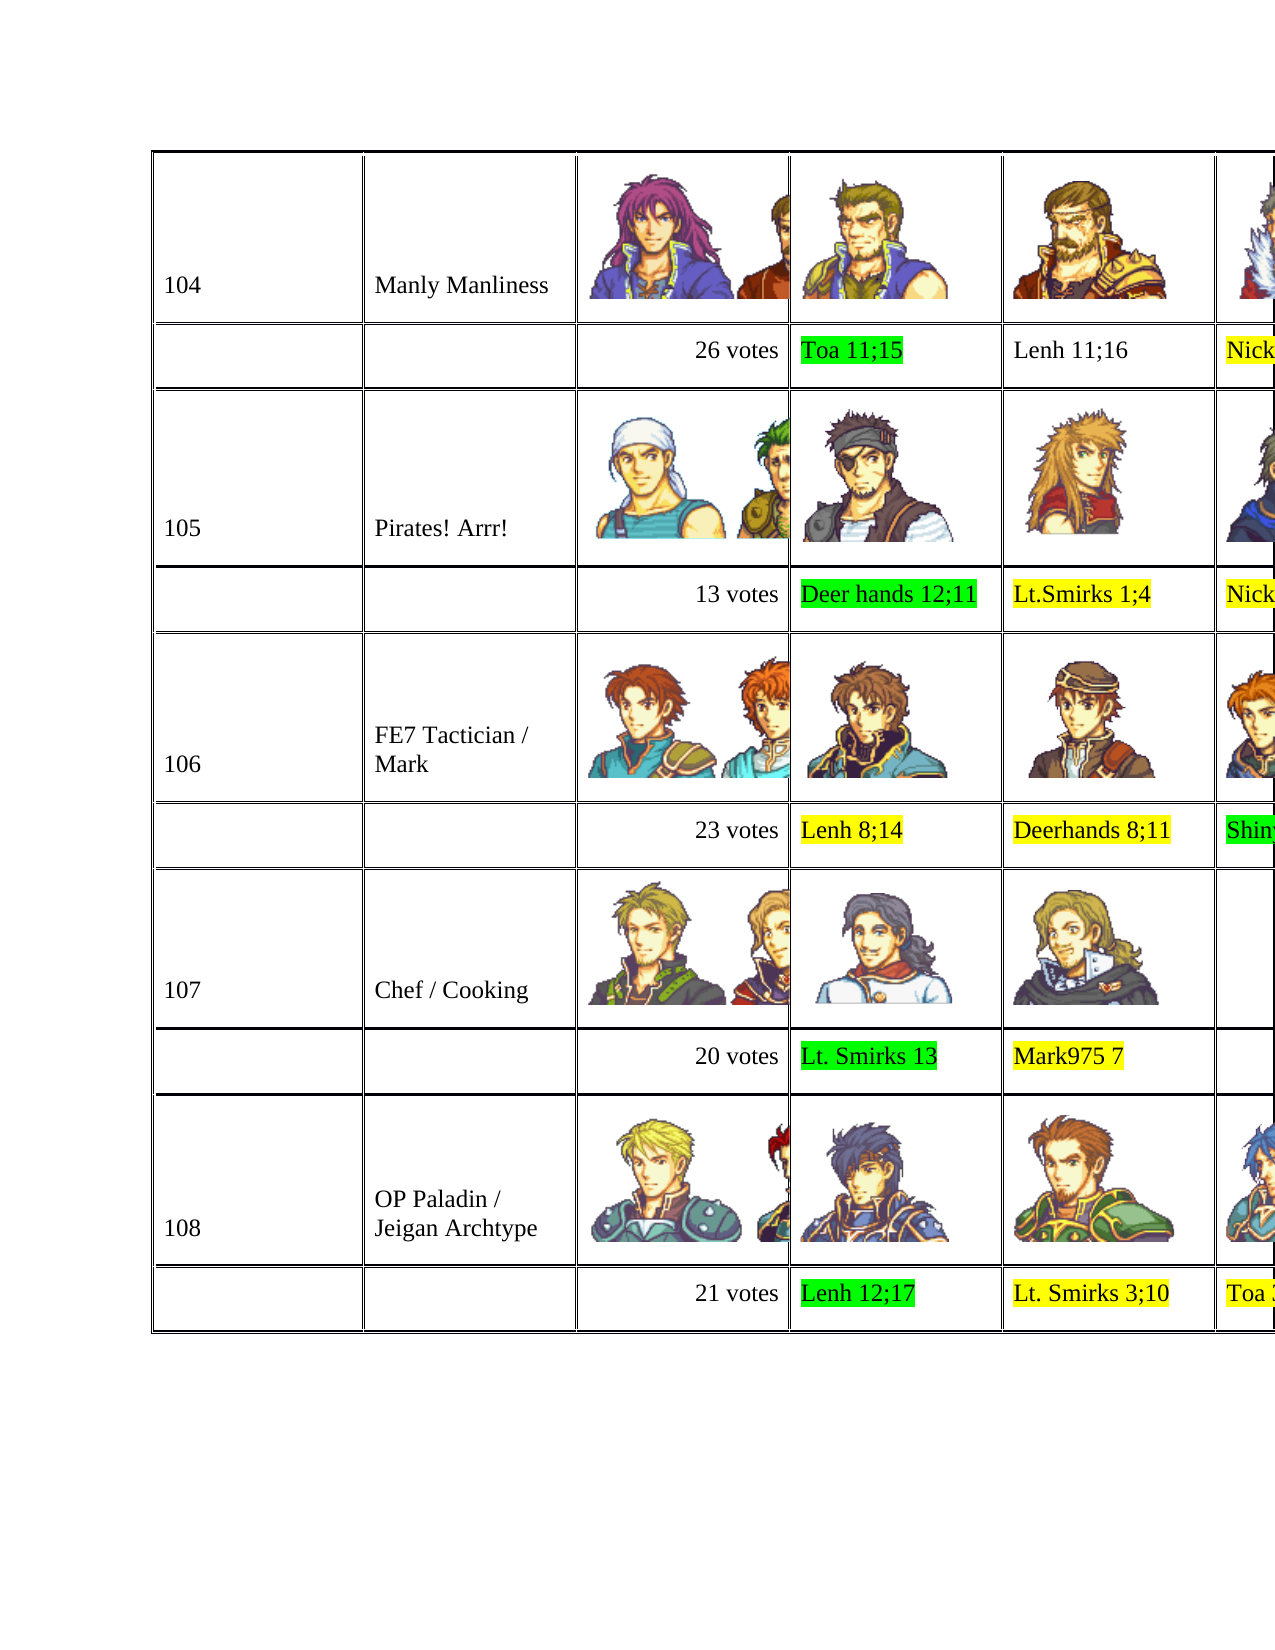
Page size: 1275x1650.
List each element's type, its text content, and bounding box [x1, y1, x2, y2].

table_cell Lt.Smirks 1;4 [1004, 568, 1214, 631]
table_cell 107 [152, 867, 363, 1027]
table_cell Nickt 2;18 [1217, 325, 1273, 387]
table_cell [791, 391, 1001, 565]
picture [1013, 645, 1170, 778]
table_cell [1004, 391, 1214, 565]
table_cell Pirates! Arrr! [365, 391, 575, 565]
picture [1226, 1121, 1275, 1242]
table_cell 13 votes [578, 568, 788, 631]
table_cell Toa 11;15 [791, 325, 1001, 387]
table_cell [576, 153, 789, 321]
picture [800, 1121, 949, 1242]
table_cell Chef / Cooking [365, 870, 575, 1027]
picture [1013, 890, 1159, 1005]
picture [1226, 420, 1275, 542]
table_cell 26 votes [578, 325, 788, 387]
table_cell [1216, 153, 1275, 321]
table_cell Deer hands 12;11 [791, 568, 1001, 631]
table_cell [154, 1027, 362, 1093]
picture [587, 1113, 790, 1242]
picture [1226, 173, 1275, 299]
picture [587, 880, 790, 1005]
table_cell OP Paladin / Jeigan Archtype [365, 1096, 575, 1264]
picture [800, 893, 953, 1005]
table_cell [364, 1268, 576, 1330]
table_cell [790, 153, 1002, 321]
table_cell [1004, 870, 1214, 1027]
picture [587, 649, 790, 778]
table_cell [578, 391, 788, 565]
table_cell [1217, 391, 1273, 565]
table_cell [578, 1096, 788, 1264]
table_cell [154, 1264, 363, 1330]
table_cell Lt. Smirks 3;10 [1003, 1268, 1216, 1330]
picture [800, 652, 949, 778]
picture [1013, 1115, 1175, 1242]
table_cell Lt. Smirks 13 [791, 1030, 1001, 1093]
table_cell Mark975 7 [1004, 1030, 1214, 1093]
table_cell [1217, 1096, 1273, 1264]
table_cell [1004, 1096, 1214, 1264]
table_cell [154, 565, 362, 631]
table_cell [578, 870, 788, 1027]
table_cell [578, 634, 788, 801]
table_cell [791, 634, 1001, 801]
table_cell Manly Manliness [364, 153, 576, 321]
table_cell Nickt 0;10 [1217, 568, 1273, 631]
picture [587, 413, 790, 542]
table_cell [1217, 870, 1273, 1027]
table_cell [791, 870, 1001, 1027]
table_cell ShinyPichu 7;7 [1217, 804, 1273, 867]
table_cell [1004, 634, 1214, 801]
table_cell Deerhands 8;11 [1004, 804, 1214, 867]
table_cell [1217, 1030, 1273, 1093]
table_cell [154, 321, 362, 387]
picture [1013, 401, 1136, 542]
table_cell [1217, 634, 1273, 801]
table_cell 108 [152, 1093, 362, 1264]
picture [1013, 181, 1167, 299]
table_cell Lenh 11;16 [1004, 325, 1214, 387]
table_cell [152, 801, 363, 867]
table_cell 21 votes [576, 1268, 789, 1330]
table_cell [365, 1030, 575, 1093]
table_cell [791, 1096, 1001, 1264]
table_cell [365, 804, 575, 867]
table_cell [365, 325, 575, 387]
table_cell FE7 Tactician / Mark [365, 634, 575, 801]
table_cell [1003, 153, 1216, 321]
table_cell Lenh 12;17 [790, 1268, 1002, 1330]
picture [800, 409, 957, 542]
picture [800, 173, 951, 299]
picture [587, 170, 790, 299]
table_cell 20 votes [578, 1030, 788, 1093]
table_cell 105 [154, 387, 362, 565]
table_cell [365, 568, 575, 631]
table_cell 23 votes [578, 804, 788, 867]
table_cell Toa 3;8 [1216, 1268, 1275, 1330]
table_cell 106 [152, 631, 363, 801]
table_cell 104 [154, 153, 363, 321]
table_cell Lenh 8;14 [791, 804, 1001, 867]
picture [1226, 670, 1275, 778]
